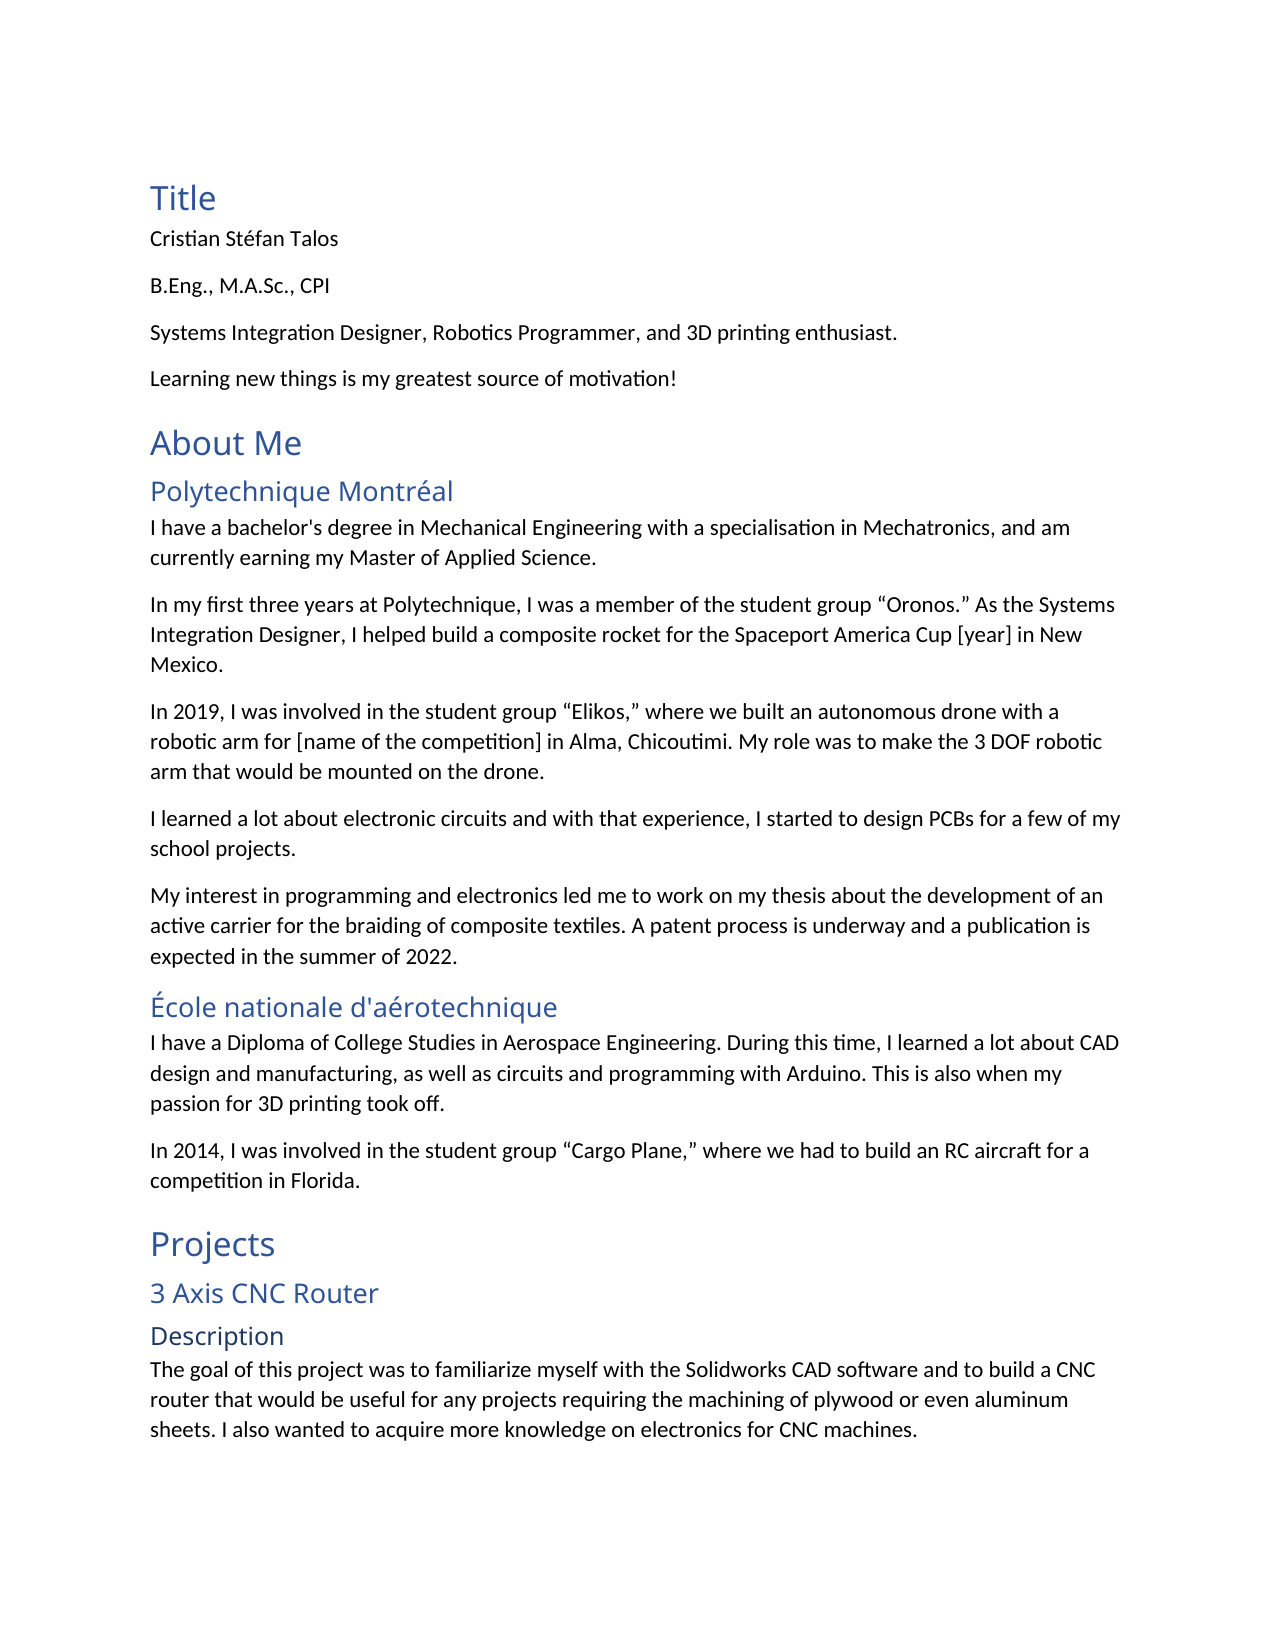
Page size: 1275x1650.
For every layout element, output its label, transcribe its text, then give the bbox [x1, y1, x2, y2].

text In 2019, I was involved in the student group “Elikos,” where we built an autonomous drone with a robotic arm for [name of the competition] in Alma, Chicoutimi. My role was to make the 3 DOF robotic arm that would be mounted on the drone. [150, 697, 1125, 786]
text My interest in programming and electronics led me to work on my thesis about the development of an active carrier for the braiding of composite textiles. A patent process is underway and a publication is expected in the summer of 2022. [150, 881, 1125, 970]
subtitle Polytechnique Montréal [150, 473, 1125, 510]
text I have a Diploma of College Studies in Aerospace Engineering. During this time, I learned a lot about CAD design and manufacturing, as well as circuits and programming with Arduino. This is also when my passion for 3D printing took off. [150, 1028, 1125, 1117]
text In my first three years at Polytechnique, I was a member of the student group “Oronos.” As the Systems Integration Designer, I helped build a composite rocket for the Spaceport America Cup [year] in New Mexico. [150, 590, 1125, 678]
text I learned a lot about electronic circuits and with that experience, I started to design PCBs for a few of my school projects. [150, 804, 1125, 863]
text The goal of this project was to familiarize myself with the Solidworks CAD software and to build a CNC router that would be useful for any projects requiring the machining of plywood or even aluminum sheets. I also wanted to acquire more knowledge on electronics for CNC machines. [150, 1355, 1125, 1443]
subtitle About Me [150, 420, 1125, 465]
subtitle Title [150, 175, 1125, 220]
subtitle Description [150, 1318, 1125, 1352]
text Learning new things is my greatest source of motivation! [150, 364, 1125, 393]
subtitle École nationale d'aérotechnique [150, 989, 1125, 1026]
text Cristian Stéfan Talos [150, 224, 1125, 252]
text B.Eng., M.A.Sc., CPI [150, 271, 1125, 299]
text In 2014, I was involved in the student group “Cargo Plane,” where we had to build an RC aircraft for a competition in Florida. [150, 1136, 1125, 1194]
text I have a bachelor's degree in Mechanical Engineering with a specialisation in Mechatronics, and am currently earning my Master of Applied Science. [150, 513, 1125, 571]
subtitle Projects [150, 1221, 1125, 1267]
text Systems Integration Designer, Robotics Programmer, and 3D printing enthusiast. [150, 318, 1125, 346]
subtitle 3 Axis CNC Router [150, 1274, 1125, 1311]
